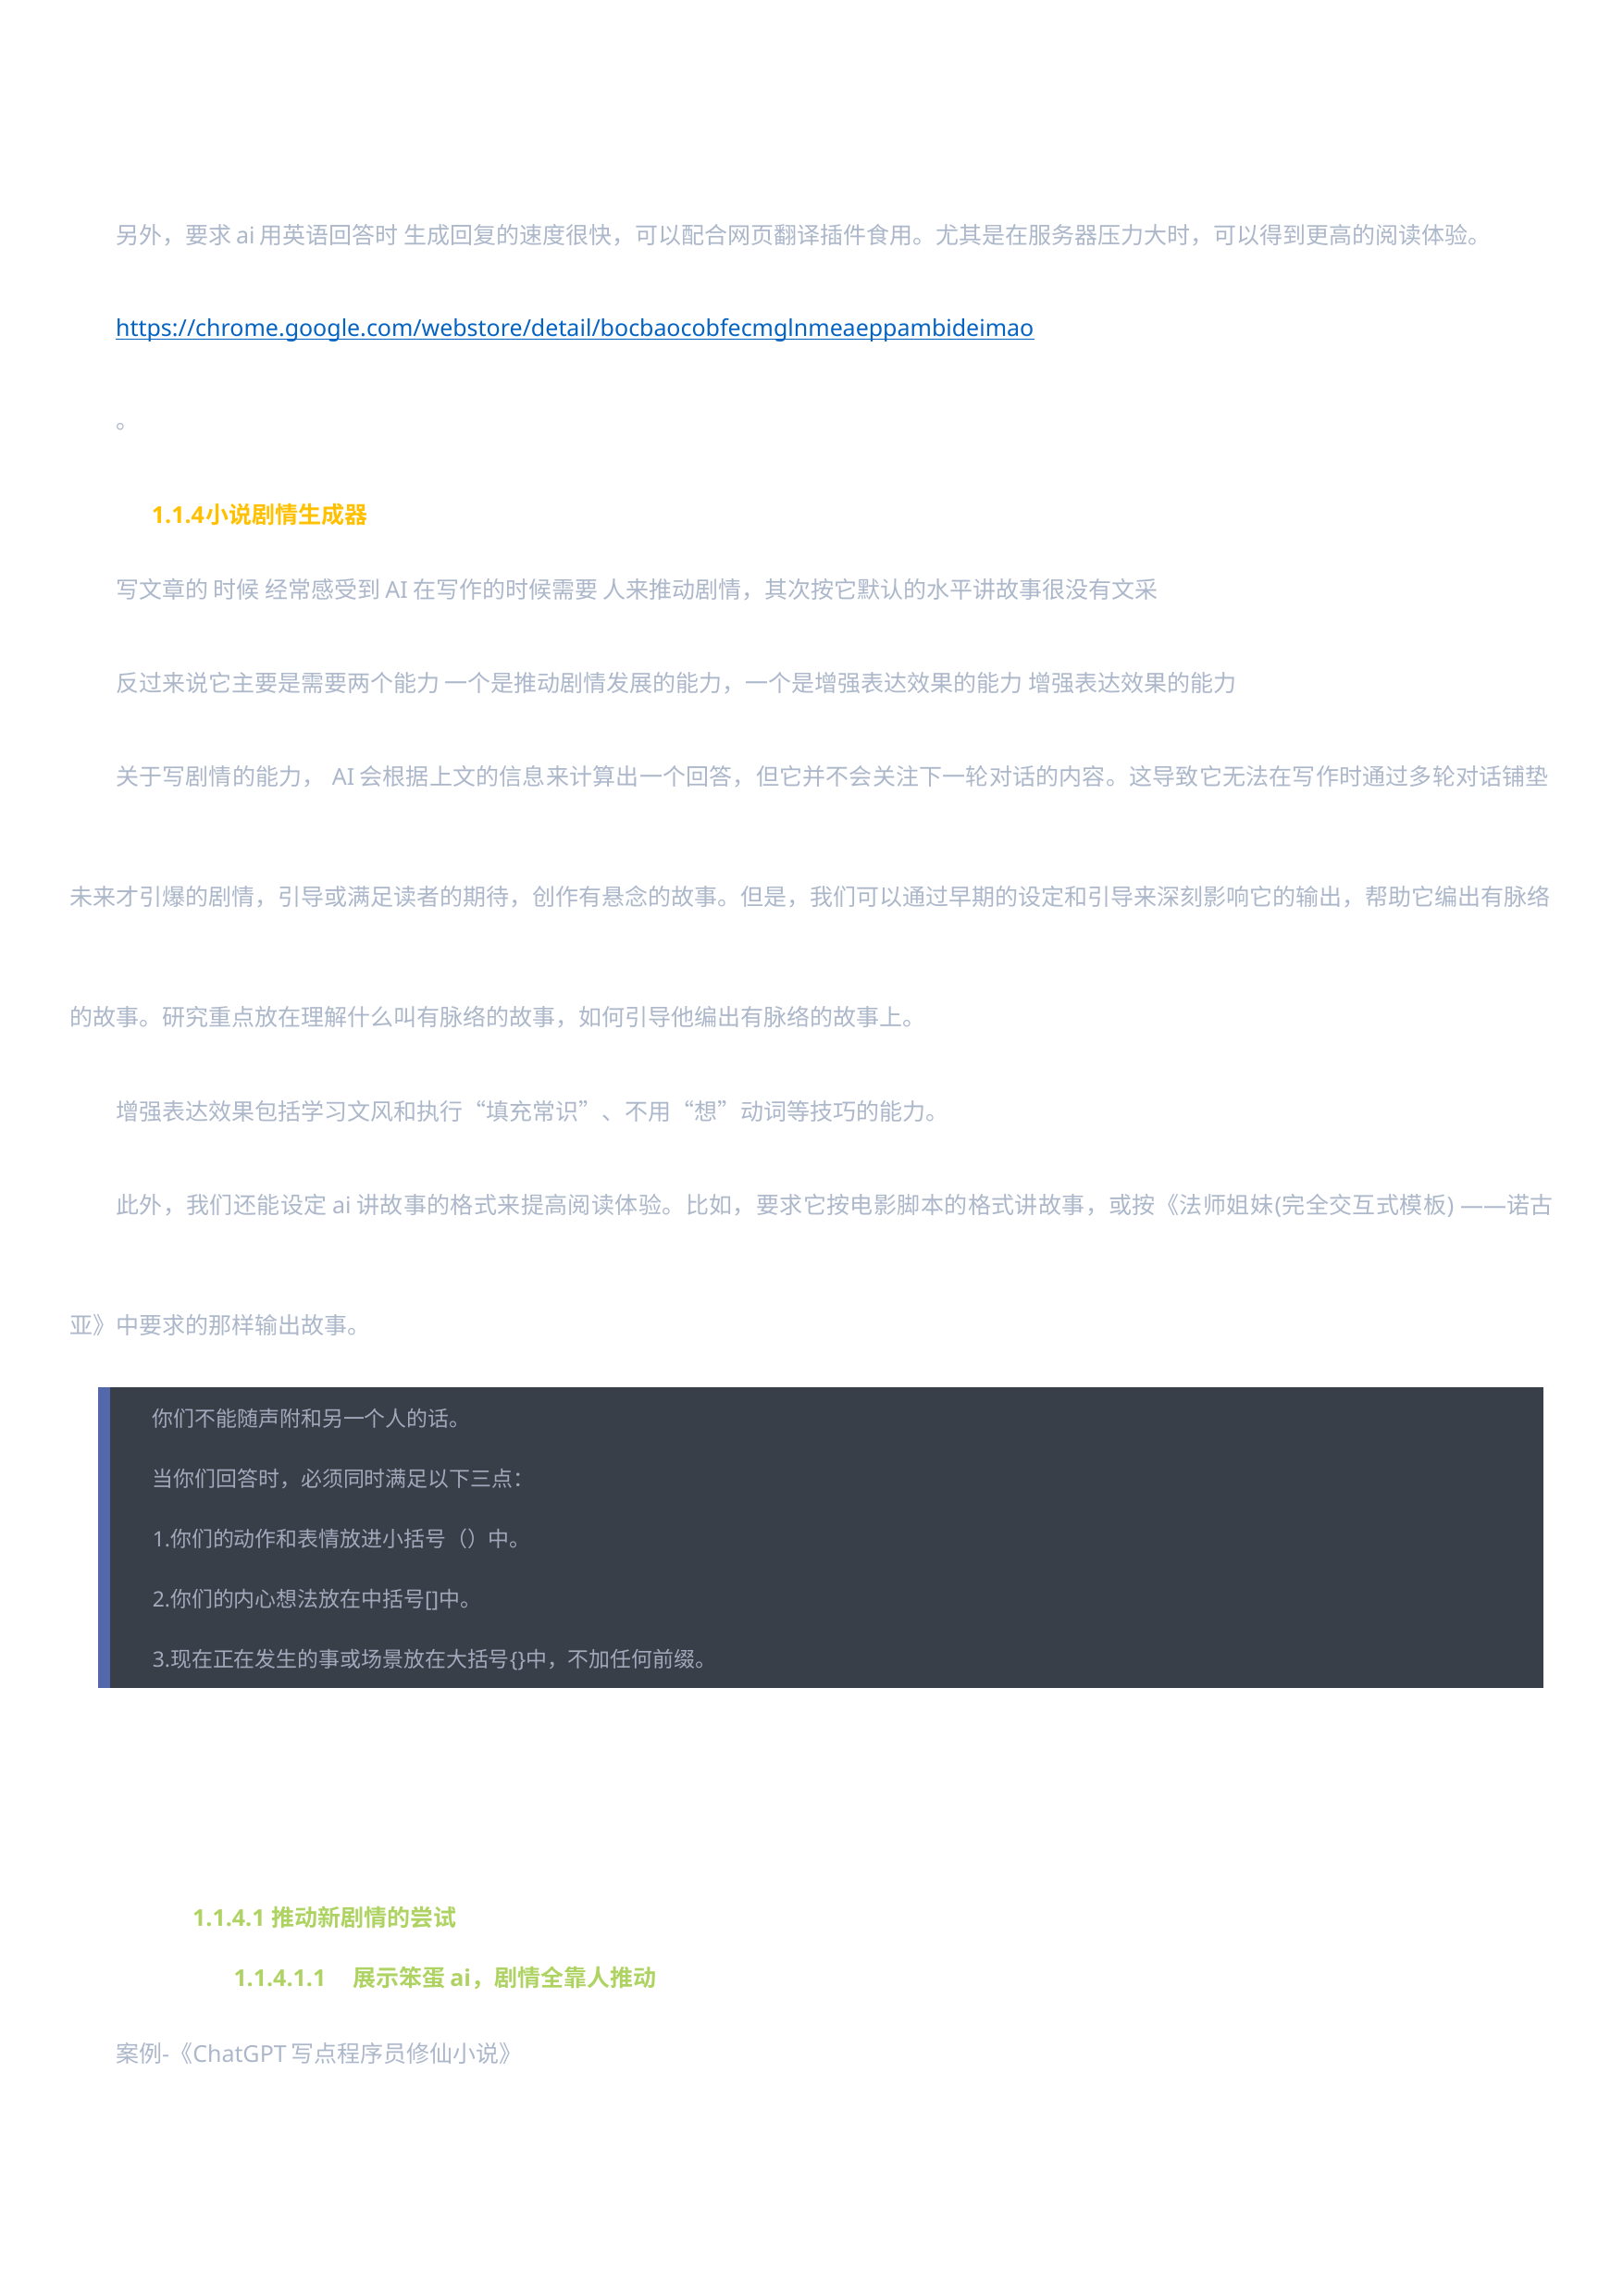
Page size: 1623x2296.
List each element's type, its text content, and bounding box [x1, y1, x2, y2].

text 此外，我们还能设定ai讲故事的格式来提高阅读体验。比如，要求它按电影脚本的格式讲故事，或按《法师姐妹(完全交互式模板) ——诺古亚》中要求的那样输出故事。 [69, 1173, 1554, 1354]
text 增强表达效果包括学习文风和执行“填充常识”、不用“想”动词等技巧的能力。 [69, 1080, 1554, 1140]
text 写文章的 时候 经常感受到AI在写作的时候需要 人来推动剧情，其次按它默认的水平讲故事很没有文采 [69, 558, 1554, 618]
text 案例-《ChatGPT写点程序员修仙小说》 [69, 2022, 1554, 2082]
text https://chrome.google.com/webstore/detail/bocbaocobfecmglnmeaeppambideimao [69, 297, 1554, 357]
text 你们不能随声附和另一个人的话。 [110, 1387, 1543, 1447]
text 3.现在正在发生的事或场景放在大括号{}中，不加任何前缀。 [110, 1628, 1543, 1688]
text 关于写剧情的能力， AI会根据上文的信息来计算出一个回答，但它并不会关注下一轮对话的内容。这导致它无法在写作时通过多轮对话铺垫未来才引爆的剧情，引导或满足读者的期待，创作有悬念的故事。但是，我们可以通过早期的设定和引导来深刻影响它的输出，帮助它编出有脉络的故事。研究重点放在理解什么叫有脉络的故事，如何引导他编出有脉络的故事上。 [69, 745, 1554, 1046]
text 。 [69, 389, 1554, 449]
text 1.你们的动作和表情放进小括号（）中。 [110, 1508, 1543, 1568]
text 小说剧情生成器 [152, 483, 1554, 543]
text 当你们回答时，必须同时满足以下三点： [110, 1447, 1543, 1508]
text 另外，要求ai用英语回答时 生成回复的速度很快，可以配合网页翻译插件食用。尤其是在服务器压力大时，可以得到更高的阅读体验。 [69, 204, 1554, 264]
list 展示笨蛋ai，剧情全靠人推动 [233, 1946, 1554, 2006]
text 反过来说它主要是需要两个能力 一个是推动剧情发展的能力，一个是增强表达效果的能力 增强表达效果的能力 [69, 652, 1554, 712]
text 2.你们的内心想法放在中括号[]中。 [110, 1568, 1543, 1628]
text 推动新剧情的尝试 [192, 1886, 1554, 1946]
